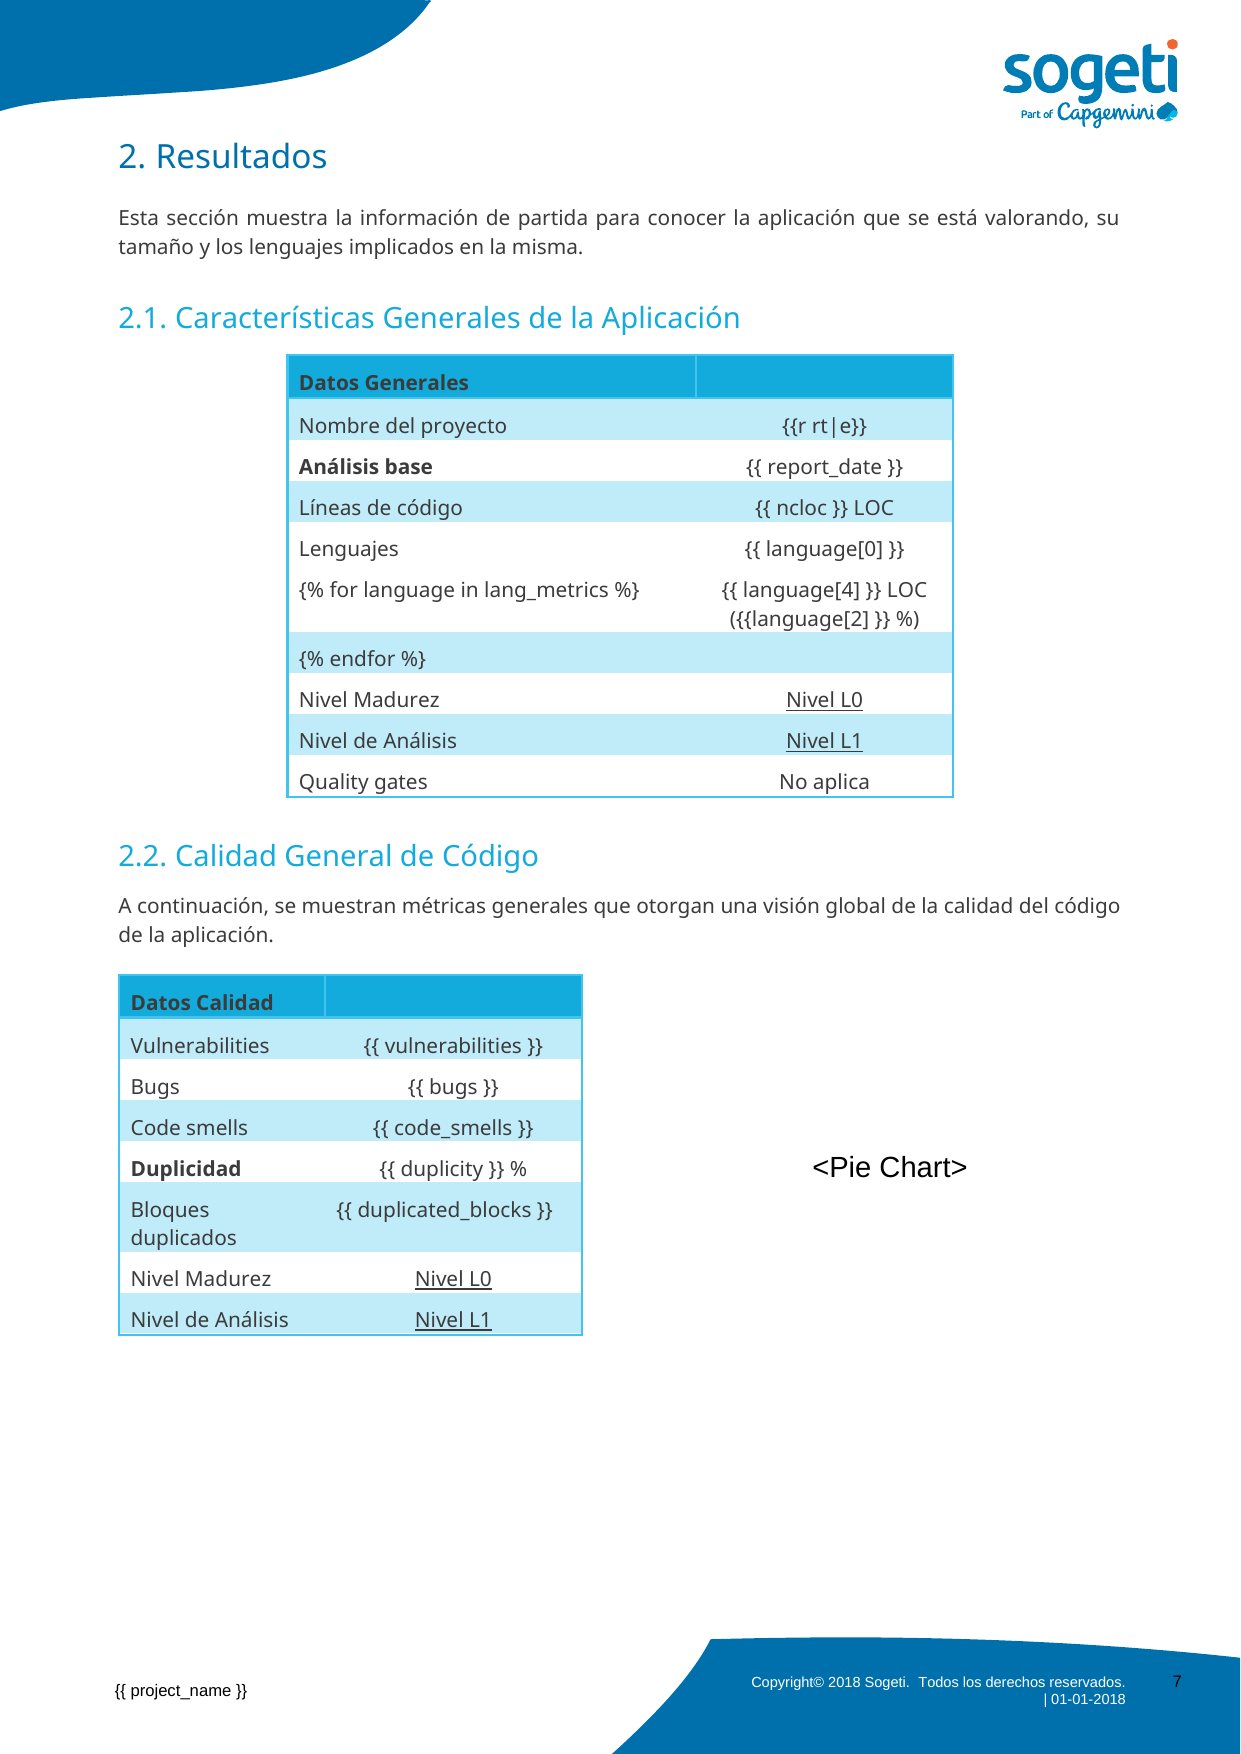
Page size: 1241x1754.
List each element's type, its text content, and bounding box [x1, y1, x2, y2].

table_cell {{ duplicated_blocks }} [325, 1182, 581, 1252]
table_cell {{ language[0] }} {{ language[4] }} LOC ({{language[2] }} %) [696, 522, 952, 632]
table_cell Nivel de Análisis [289, 714, 696, 755]
table_cell Nombre del proyecto [289, 399, 696, 440]
table_cell {{ report_date }} [696, 440, 952, 481]
table_cell {{ duplicity }} % [325, 1141, 581, 1182]
table_cell Lenguajes {% for language in lang_metrics %} [289, 522, 696, 632]
table_cell {{ ncloc }} LOC [696, 481, 952, 522]
table_cell Nivel Madurez [120, 1252, 325, 1293]
table_cell Nivel L1 [325, 1293, 581, 1333]
text <Pie Chart> [658, 1150, 1122, 1184]
table_cell {{r rt|e}} [696, 399, 952, 440]
table_header [326, 976, 581, 1016]
table_cell {{ bugs }} [325, 1060, 581, 1100]
table_cell Bugs [120, 1060, 325, 1100]
table_cell Líneas de código [289, 481, 696, 522]
table_cell Code smells [120, 1100, 325, 1141]
table_header Datos Generales [289, 356, 695, 397]
text Esta sección muestra la información de partida para conocer la aplicación que se está valorando, su tamaño y los lenguajes implicados en la misma. [118, 203, 1122, 260]
table_cell [696, 632, 952, 673]
table_header [697, 356, 952, 397]
table_cell Nivel L1 [696, 714, 952, 755]
table_cell Nivel L0 [696, 673, 952, 714]
subtitle Calidad General de Código [118, 835, 1122, 875]
table_cell Duplicidadd [120, 1141, 325, 1182]
table_header Datos Calidad [120, 976, 324, 1016]
table_cell Quality gates [289, 755, 696, 796]
table_cell Bloques duplicados [120, 1182, 325, 1252]
table_cell Análisis base [289, 440, 696, 481]
table_cell No aplica [696, 755, 952, 796]
table_cell Nivel Madurez [289, 673, 696, 714]
table_cell {{ vulnerabilities }} [325, 1019, 581, 1059]
table_cell Nivel L0 [325, 1252, 581, 1293]
table_cell Nivel de Análisis [120, 1293, 325, 1333]
table_cell {{ code_smells }} [325, 1100, 581, 1141]
text A continuación, se muestran métricas generales que otorgan una visión global de la calidad del código de la aplicación. [118, 892, 1122, 948]
subtitle Resultados [118, 133, 1122, 178]
subtitle Características Generales de la Aplicación [118, 298, 1122, 337]
table_cell {% endfor %} [289, 632, 696, 673]
table_cell Vulnerabilities [120, 1019, 325, 1059]
